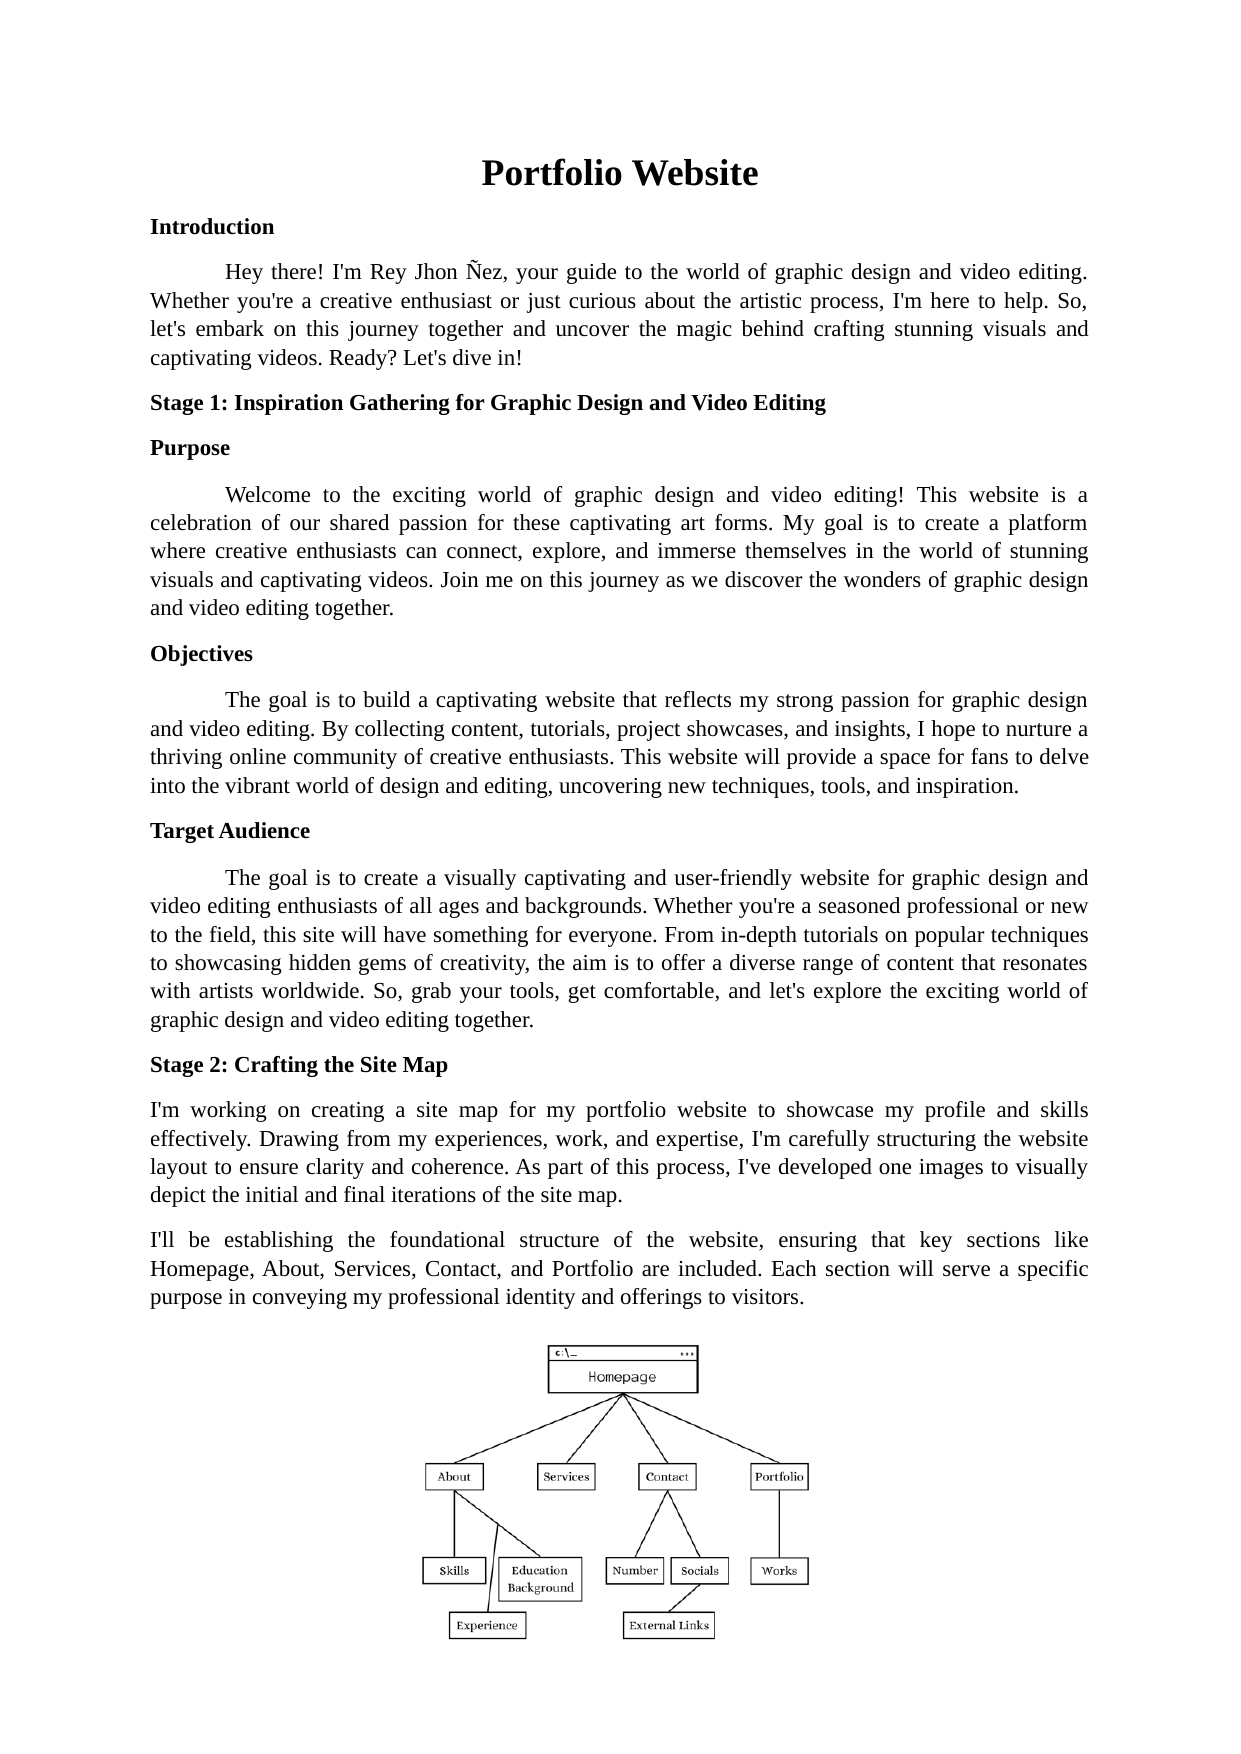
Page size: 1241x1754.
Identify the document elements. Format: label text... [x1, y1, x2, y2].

text Target Audience [150, 817, 1090, 843]
text The goal is to create a visually captivating and user-friendly website for graphic design and video editing enthusiasts of all ages and backgrounds. Whether you're a seasoned professional or new to the field, this site will have something for everyone. From in-depth tutorials on popular techniques to showcasing hidden gems of creativity, the aim is to offer a diverse range of content that resonates with artists worldwide. So, grab your tools, get comfortable, and let's explore the exciting world of graphic design and video editing together. [150, 864, 1090, 1032]
text I'll be establishing the foundational structure of the website, ensuring that key sections like Homepage, About, Services, Contact, and Portfolio are included. Each section will serve a specific purpose in conveying my professional identity and offerings to visitors. [150, 1227, 1090, 1310]
text Stage 2: Crafting the Site Map [150, 1051, 1090, 1077]
picture [370, 1310, 875, 1665]
text Introduction [150, 213, 1090, 239]
text Welcome to the exciting world of graphic design and video editing! This website is a celebration of our shared passion for these captivating art forms. My goal is to create a platform where creative enthusiasts can connect, explore, and immerse themselves in the world of stunning visuals and captivating videos. Join me on this journey as we discover the wonders of graphic design and video editing together. [150, 481, 1090, 621]
text Stage 1: Inspiration Gathering for Graphic Design and Video Editing [150, 389, 1090, 415]
text I'm working on creating a site map for my portfolio website to showcase my profile and skills effectively. Drawing from my experiences, work, and expertise, I'm carefully structuring the website layout to ensure clarity and coherence. As part of this process, I've developed one images to visually depict the initial and final iterations of the site map. [150, 1096, 1090, 1208]
text The goal is to build a captivating website that reflects my strong passion for graphic design and video editing. By collecting content, tutorials, project showcases, and insights, I hope to nurture a thriving online community of creative enthusiasts. This website will provide a space for fans to delve into the vibrant world of design and editing, uncovering new techniques, tools, and inspiration. [150, 686, 1090, 798]
text Objectives [150, 639, 1090, 666]
text Portfolio Website [150, 150, 1090, 193]
text Purpose [150, 434, 1090, 460]
text Hey there! I'm Rey Jhon Ñez, your guide to the world of graphic design and video editing. Whether you're a creative enthusiast or just curious about the artistic process, I'm here to help. So, let's embark on this journey together and uncover the magic behind crafting stunning visuals and captivating videos. Ready? Let's dive in! [150, 258, 1090, 370]
